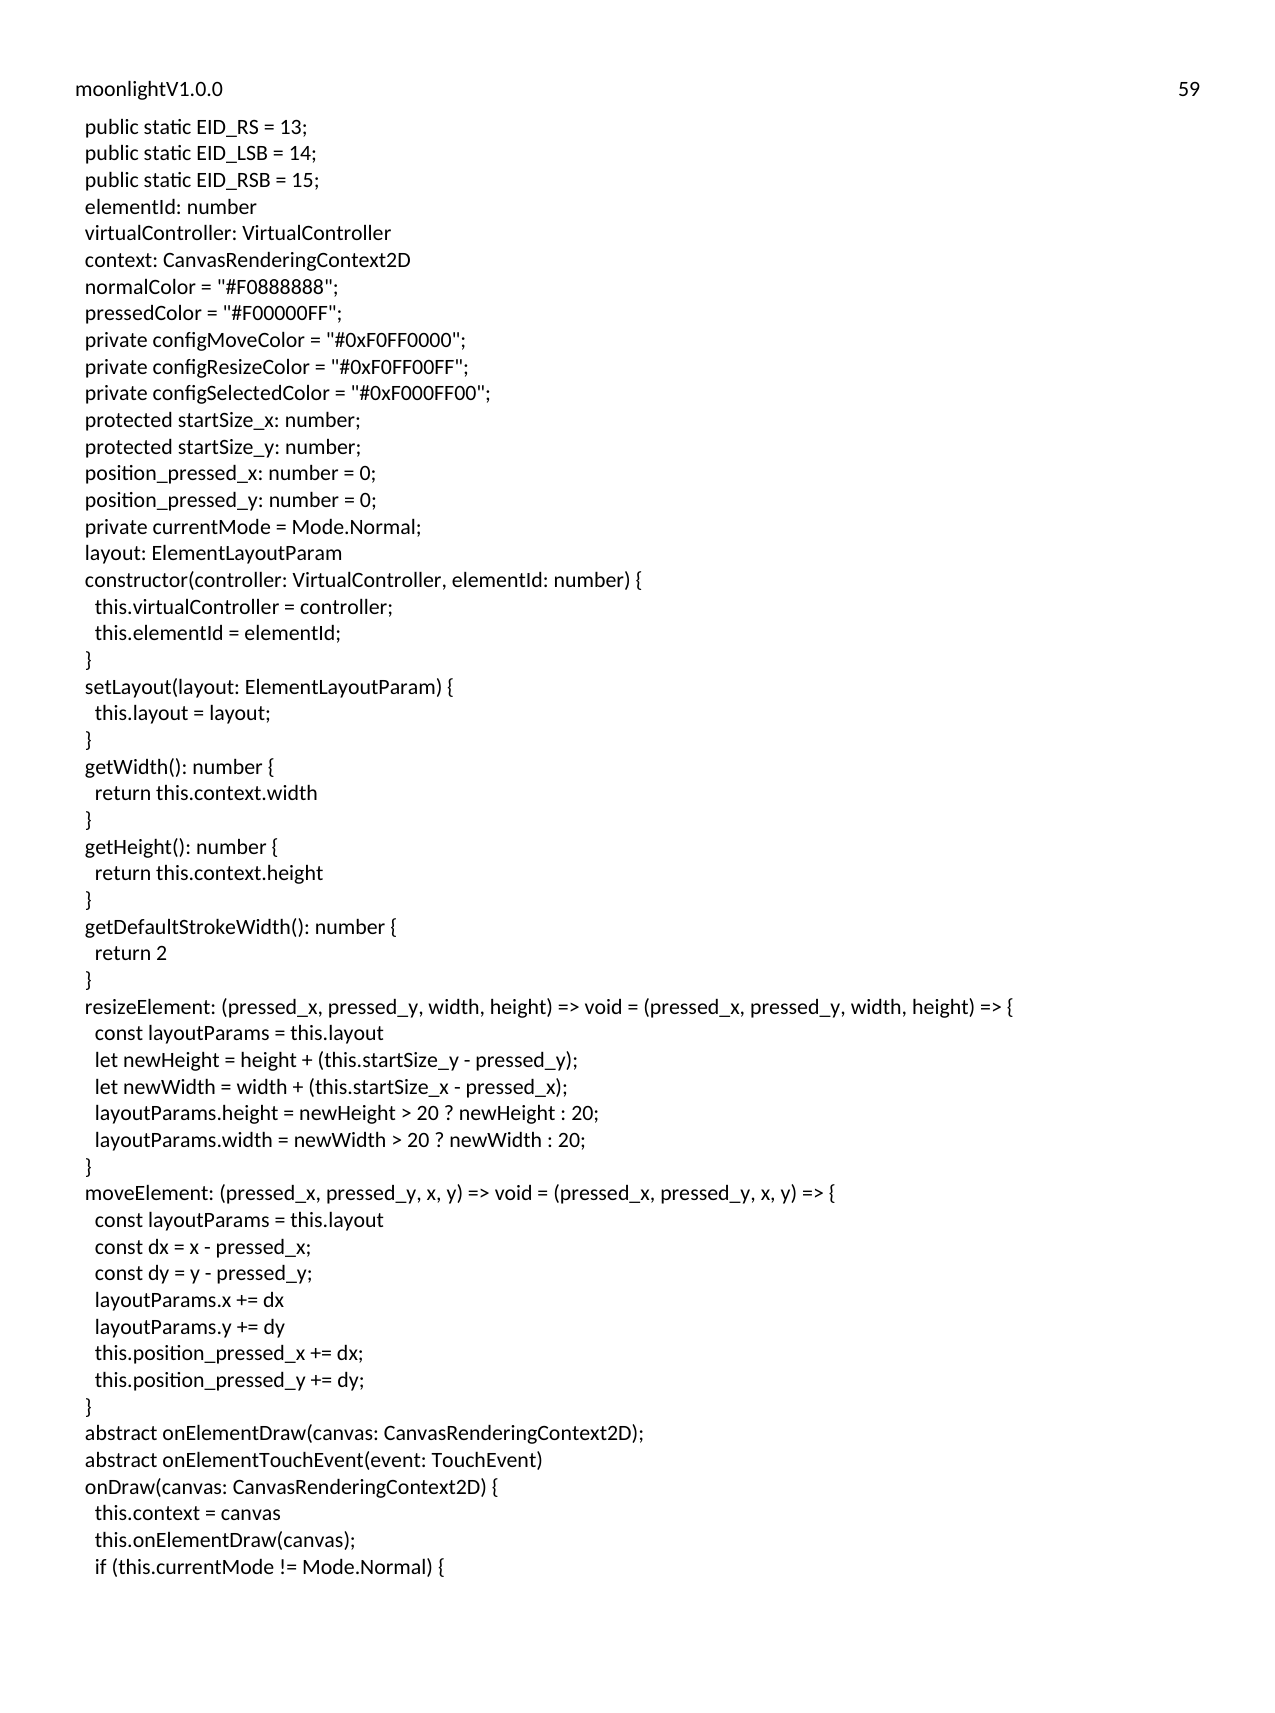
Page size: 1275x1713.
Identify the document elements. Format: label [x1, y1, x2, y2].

text [75, 113, 1200, 1579]
